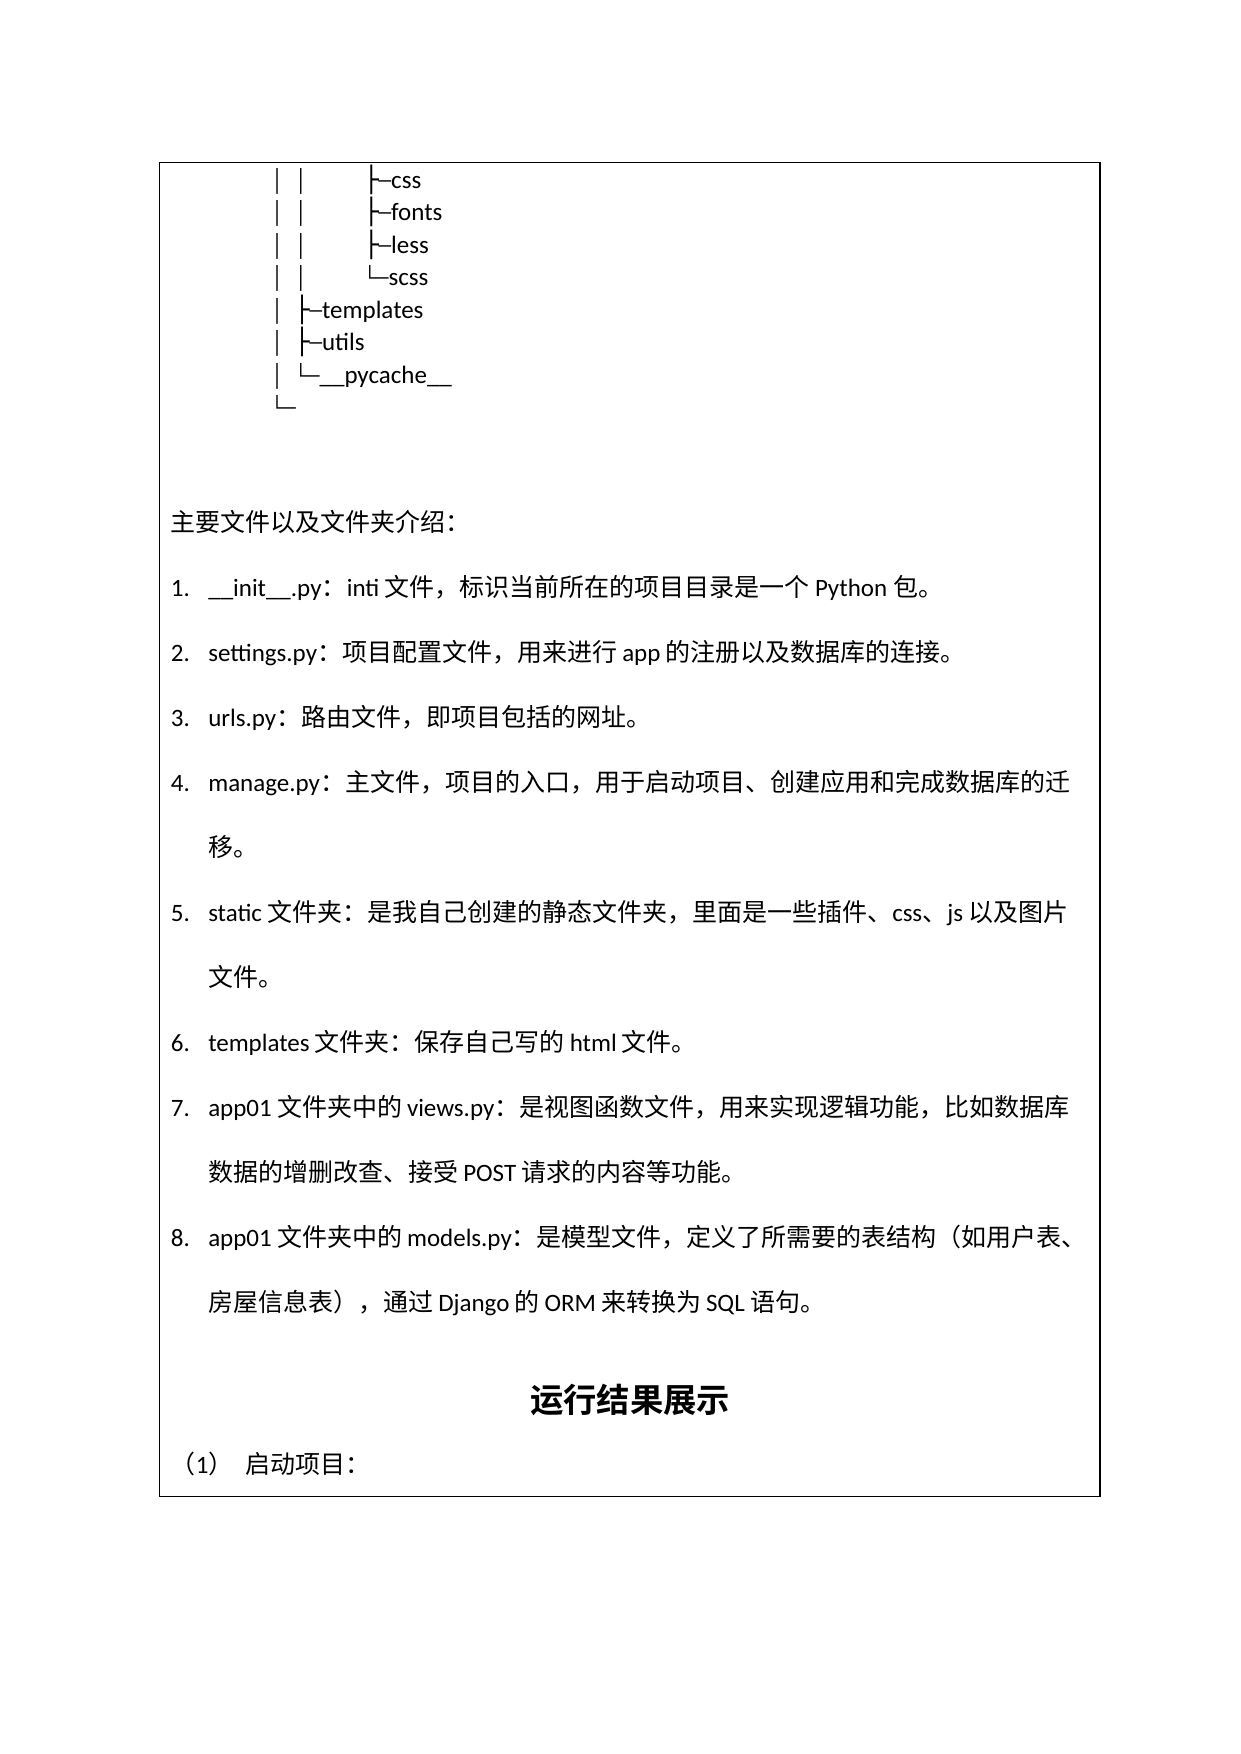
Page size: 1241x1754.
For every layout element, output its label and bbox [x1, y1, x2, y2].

table_cell [160, 163, 1099, 1496]
